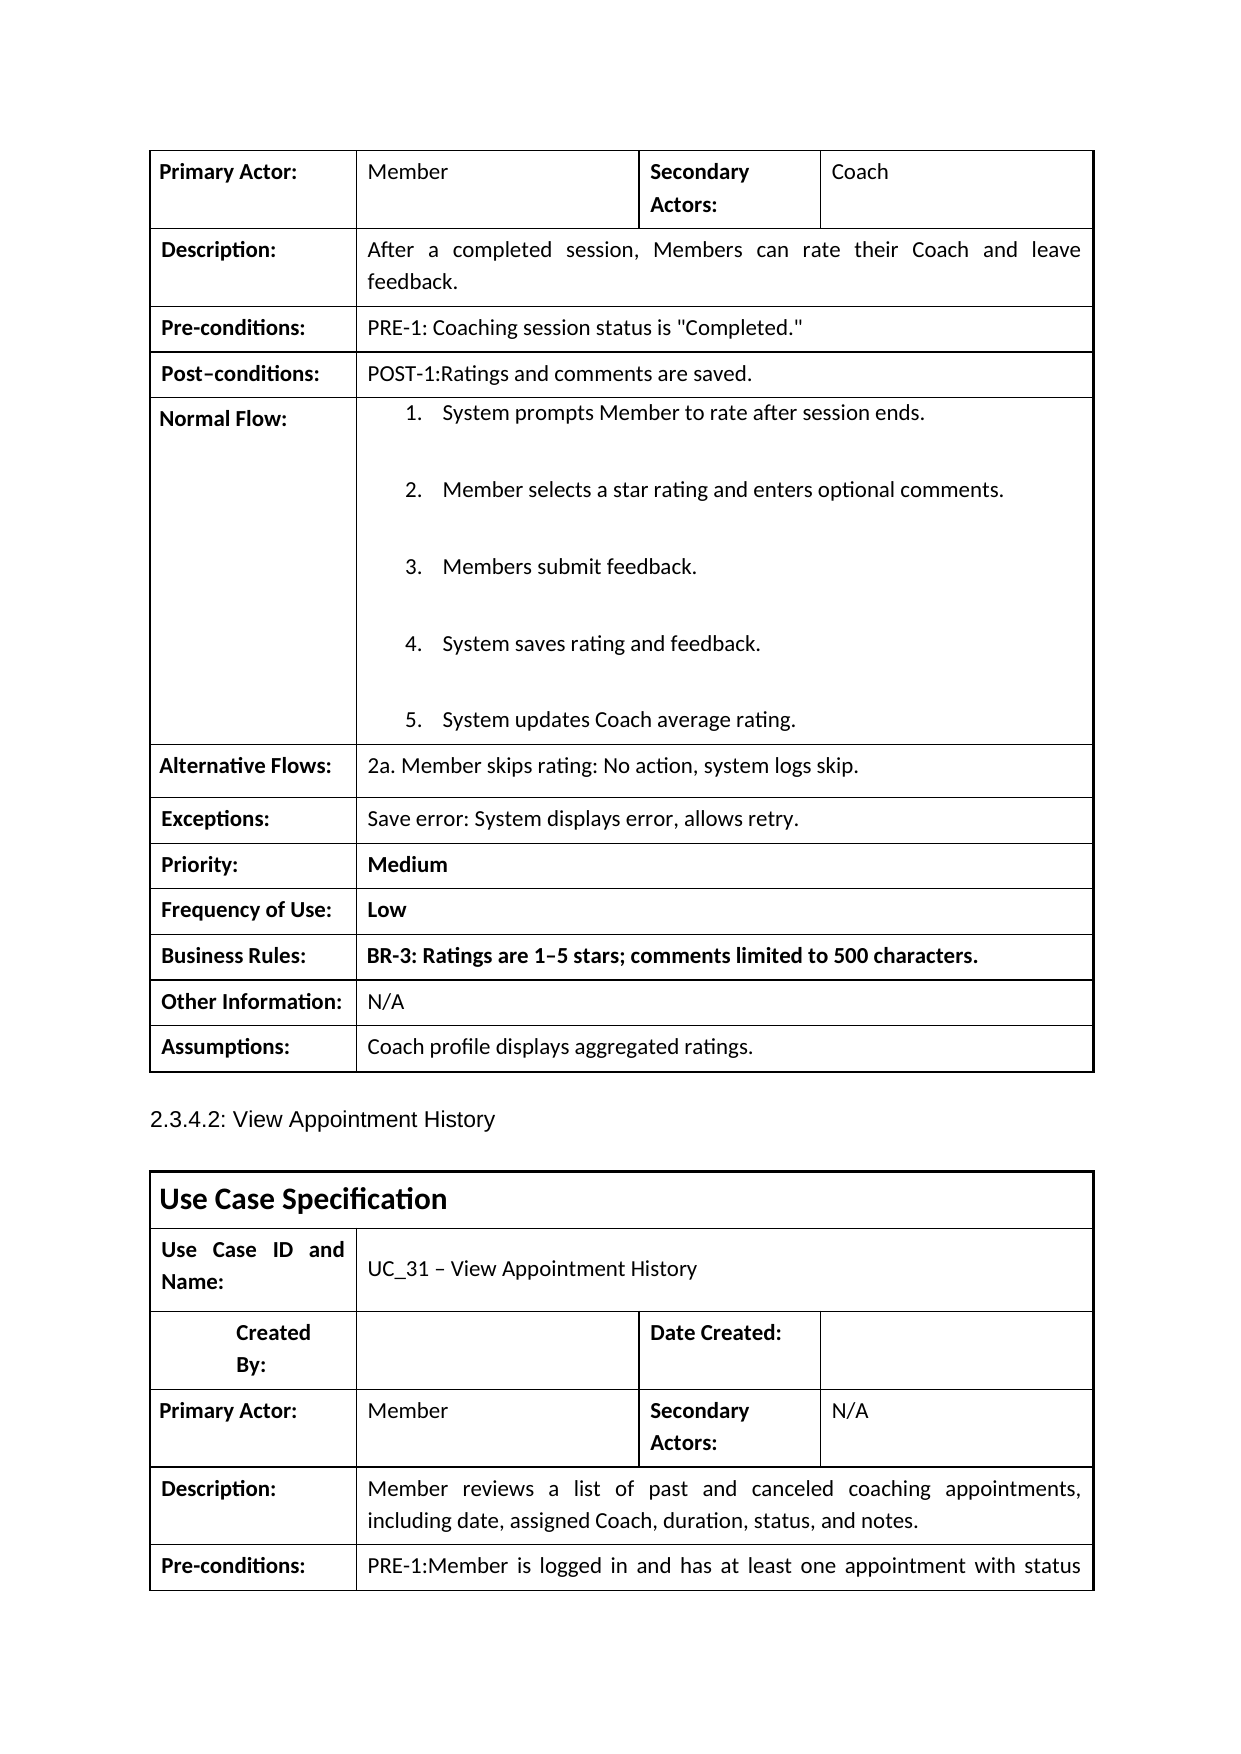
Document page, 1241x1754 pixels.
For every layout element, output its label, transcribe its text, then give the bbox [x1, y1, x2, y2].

table_cell Pre-conditions: [151, 1545, 356, 1590]
table_cell [821, 1312, 1092, 1388]
table_cell Low [357, 889, 1092, 934]
table_cell Priority: [151, 844, 356, 888]
table_cell POST-1:Ratings and comments are saved. [357, 353, 1092, 397]
table_cell Coach profile displays aggregated ratings. [357, 1026, 1092, 1071]
table_cell Medium [357, 844, 1092, 888]
table_cell 2a. Member skips rating: No action, system logs skip. [357, 745, 1092, 797]
table_cell Other Information: [151, 981, 356, 1025]
table_cell N/A [821, 1390, 1092, 1466]
table_cell After a completed session, Members can rate their Coach and leave feedback. [357, 229, 1092, 306]
table_cell Description: [151, 229, 356, 306]
table_cell UC_31 – View Appointment History [357, 1229, 1092, 1311]
table_cell Save error: System displays error, allows retry. [357, 798, 1092, 842]
table_cell System prompts Member to rate after session ends. Member selects a star rating and enters optional comments. Members submit feedback. System saves rating and feedback. System updates Coach average rating. [357, 398, 1092, 744]
table_cell Member reviews a list of past and canceled coaching appointments, including date, assigned Coach, duration, status, and notes. [357, 1468, 1092, 1544]
text 2.3.4.2: View Appointment History [150, 1106, 1090, 1132]
table_header Use Case Specification [151, 1173, 1092, 1227]
table_cell [357, 1312, 638, 1388]
table_cell Alternative Flows: [151, 745, 356, 797]
table_cell N/A [357, 981, 1092, 1025]
table_cell Post–conditions: [151, 353, 356, 397]
table_cell Description: [151, 1468, 356, 1544]
table_cell Primary Actor: [151, 151, 356, 228]
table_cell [357, 1545, 1092, 1590]
table_cell BR-3: Ratings are 1–5 stars; comments limited to 500 characters. [357, 935, 1092, 979]
table_cell Assumptions: [151, 1026, 356, 1071]
table_cell Use Case ID and Name: [151, 1229, 356, 1311]
table_cell Member [357, 1390, 638, 1466]
table_cell Coach [821, 151, 1092, 228]
table_cell Created By: [151, 1312, 356, 1388]
table_cell Primary Actor: [151, 1390, 356, 1466]
table_cell Frequency of Use: [151, 889, 356, 934]
table_cell Member [357, 151, 638, 228]
table_cell Date Created: [640, 1312, 820, 1388]
table_cell Pre-conditions: [151, 307, 356, 351]
table_cell Normal Flow: [151, 398, 356, 744]
table_cell PRE-1: Coaching session status is "Completed." [357, 307, 1092, 351]
table_cell Secondary Actors: [640, 151, 820, 228]
table_cell Secondary Actors: [640, 1390, 820, 1466]
table_cell Business Rules: [151, 935, 356, 979]
table_cell Exceptions: [151, 798, 356, 842]
